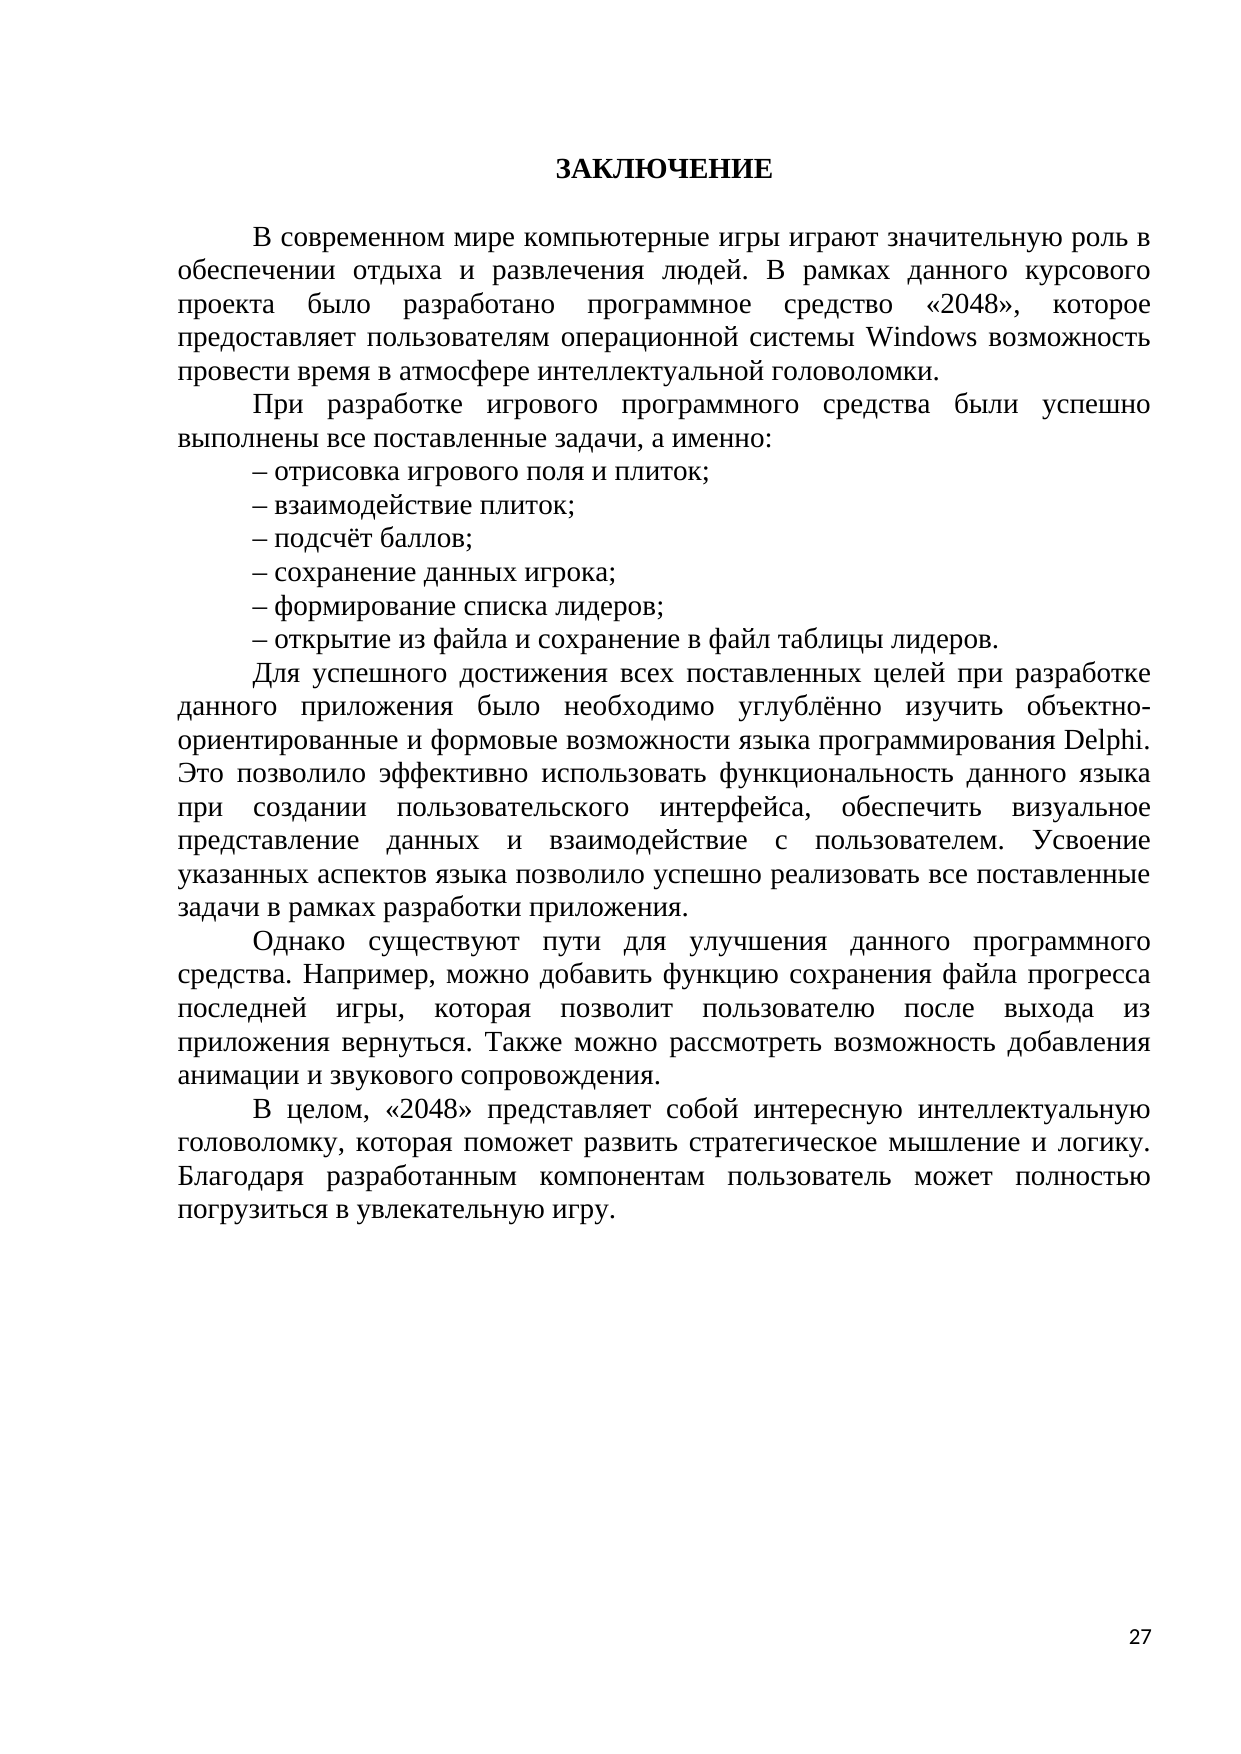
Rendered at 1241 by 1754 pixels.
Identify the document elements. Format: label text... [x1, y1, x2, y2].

list сохранение данных игрока; [252, 554, 1152, 588]
text Однако существуют пути для улучшения данного программного средства. Например, можно добавить функцию сохранения файла прогресса последней игры, которая позволит пользователю после выхода из приложения вернуться. Также можно рассмотреть возможность добавления анимации и звукового сопровождения. [177, 923, 1152, 1091]
list отрисовка игрового поля и плиток; [252, 453, 1152, 487]
list открытие из файла и сохранение в файл таблицы лидеров. [252, 621, 1152, 655]
list взаимодействие плиток; [252, 487, 1152, 521]
text Для успешного достижения всех поставленных целей при разработке данного приложения было необходимо углублённо изучить объектно-ориентированные и формовые возможности языка программирования Delphi. Это позволило эффективно использовать функциональность данного языка при создании пользовательского интерфейса, обеспечить визуальное представление данных и взаимодействие с пользователем. Усвоение указанных аспектов языка позволило успешно реализовать все поставленные задачи в рамках разработки приложения. [177, 655, 1152, 923]
subtitle ЗАКЛЮЧЕНИЕ [177, 152, 1152, 185]
text В целом, «2048» представляет собой интересную интеллектуальную головоломку, которая поможет развить стратегическое мышление и логику. Благодаря разработанным компонентам пользователь может полностью погрузиться в увлекательную игру. [177, 1091, 1152, 1225]
text При разработке игрового программного средства были успешно выполнены все поставленные задачи, а именно: [177, 386, 1152, 453]
list формирование списка лидеров; [252, 588, 1152, 621]
list подсчёт баллов; [252, 521, 1152, 554]
text В современном мире компьютерные игры играют значительную роль в обеспечении отдыха и развлечения людей. В рамках данного курсового проекта было разработано программное средство «2048», которое предоставляет пользователям операционной системы Windows возможность провести время в атмосфере интеллектуальной головоломки. [177, 219, 1152, 386]
